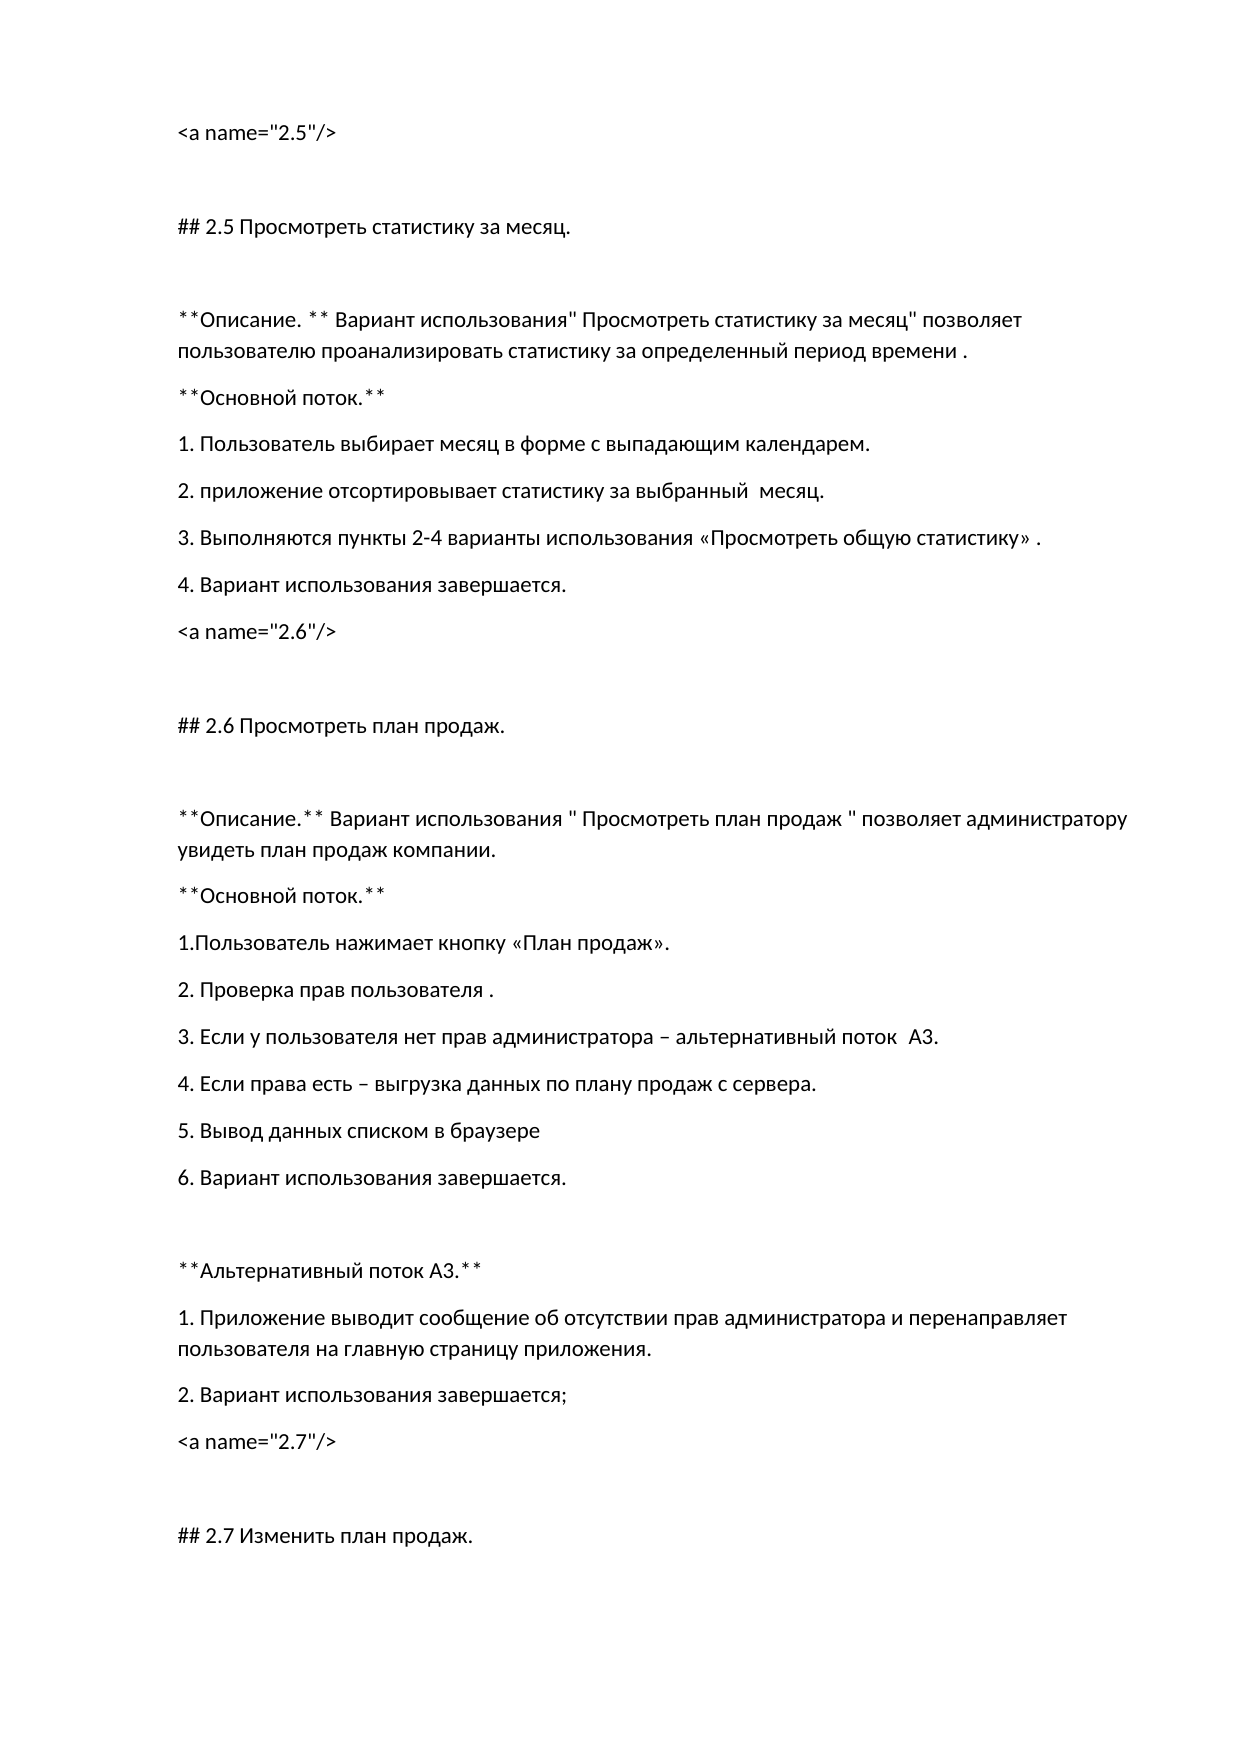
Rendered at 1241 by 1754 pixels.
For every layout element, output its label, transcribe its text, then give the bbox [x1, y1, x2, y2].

text 2. Проверка прав пользователя . [177, 975, 1152, 1003]
text 1.Пользователь нажимает кнопку «План продаж». [177, 928, 1152, 957]
text ## 2.6 Просмотреть план продаж. [177, 711, 1152, 739]
text **Описание.** Вариант использования " Просмотреть план продаж " позволяет администратору увидеть план продаж компании. [177, 804, 1152, 863]
text 6. Вариант использования завершается. [177, 1163, 1152, 1191]
text 3. Если у пользователя нет прав администратора – альтернативный поток A3. [177, 1022, 1152, 1050]
text 3. Выполняются пункты 2-4 варианты использования «Просмотреть общую статистику» . [177, 523, 1152, 551]
text ## 2.7 Изменить план продаж. [177, 1521, 1152, 1549]
text 5. Вывод данных списком в браузере [177, 1116, 1152, 1144]
text <a name="2.7"/> [177, 1427, 1152, 1456]
text 2. приложение отсортировывает статистику за выбранный месяц. [177, 476, 1152, 504]
text ## 2.5 Просмотреть статистику за месяц. [177, 212, 1152, 240]
text 1. Пользователь выбирает месяц в форме с выпадающим календарем. [177, 429, 1152, 458]
text **Описание. ** Вариант использования" Просмотреть статистику за месяц" позволяет пользователю проанализировать статистику за определенный период времени . [177, 306, 1152, 364]
text **Основной поток.** [177, 383, 1152, 411]
text 2. Вариант использования завершается; [177, 1381, 1152, 1409]
text 4. Если права есть – выгрузка данных по плану продаж с сервера. [177, 1069, 1152, 1097]
text 1. Приложение выводит сообщение об отсутствии прав администратора и перенаправляет пользователя на главную страницу приложения. [177, 1303, 1152, 1362]
text **Основной поток.** [177, 882, 1152, 910]
text **Альтернативный поток А3.** [177, 1257, 1152, 1285]
text <a name="2.6"/> [177, 617, 1152, 645]
text 4. Вариант использования завершается. [177, 570, 1152, 598]
text <a name="2.5"/> [177, 118, 1152, 146]
